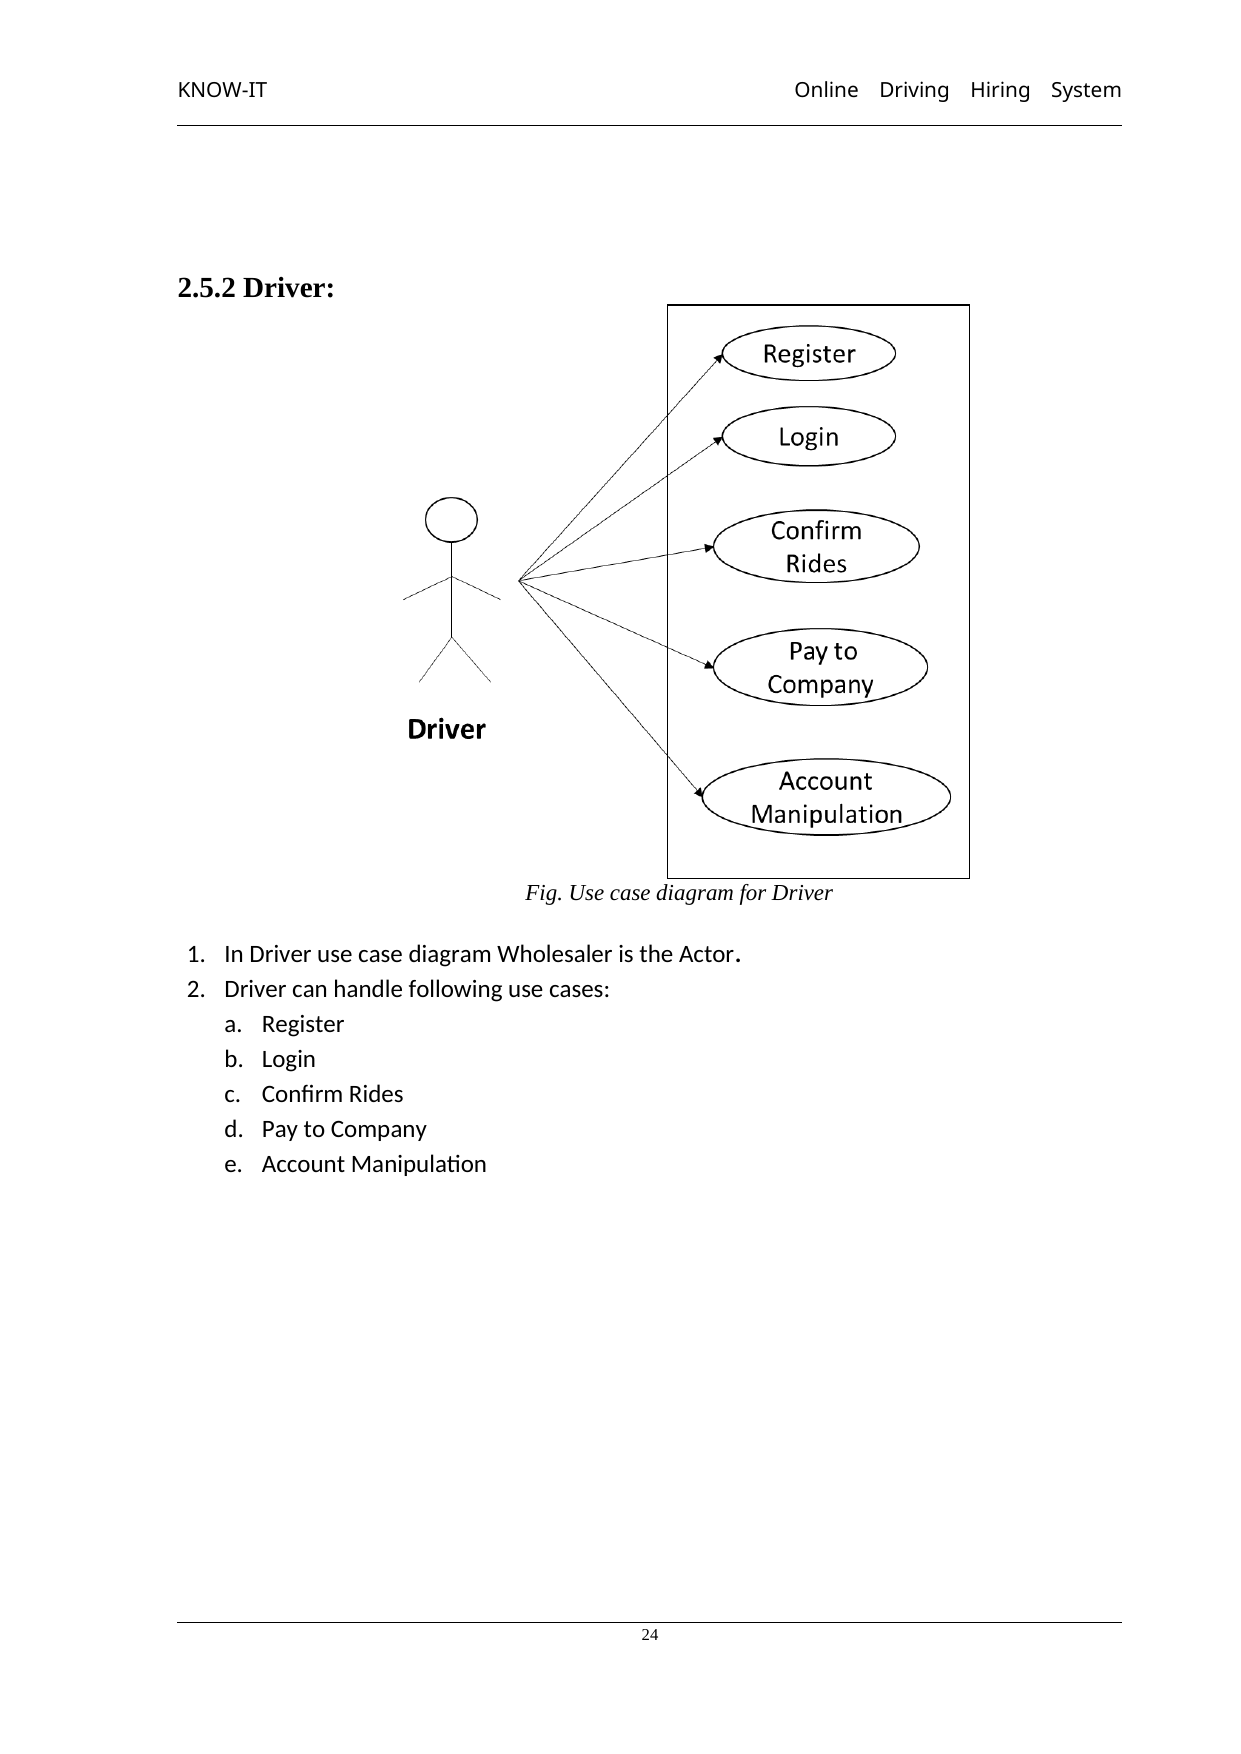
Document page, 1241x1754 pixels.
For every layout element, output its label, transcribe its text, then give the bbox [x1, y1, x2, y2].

list Account Manipulation [224, 1149, 1122, 1179]
list Login [224, 1044, 1122, 1074]
list Pay to Company [224, 1114, 1122, 1144]
list Confirm Rides [224, 1079, 1122, 1109]
list Register [224, 1009, 1122, 1039]
list Driver can handle following use cases: [187, 974, 1122, 1004]
text 2.5.2 Driver: [177, 271, 1122, 304]
picture [388, 304, 970, 879]
text Fig. Use case diagram for Driver [236, 879, 1122, 905]
list In Driver use case diagram Wholesaler is the Actor. [187, 939, 1122, 969]
